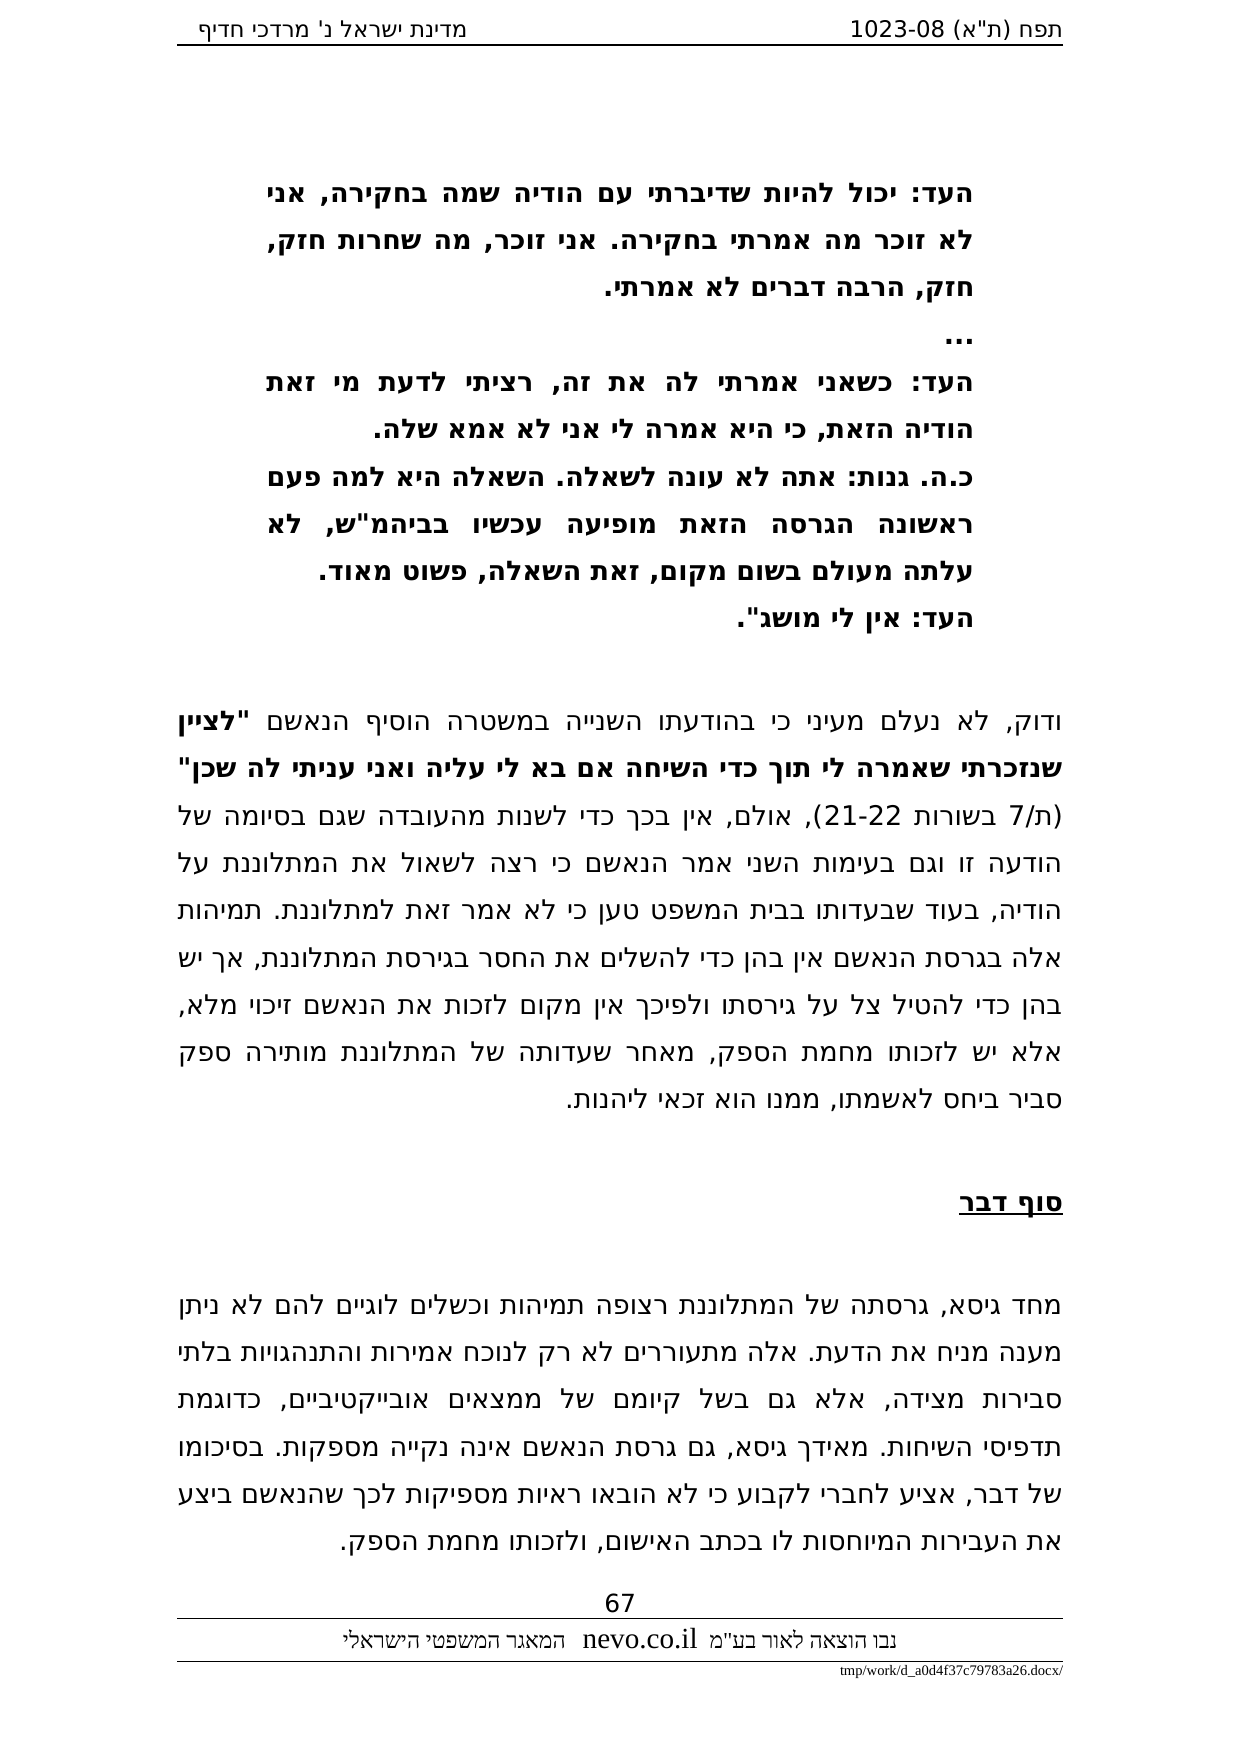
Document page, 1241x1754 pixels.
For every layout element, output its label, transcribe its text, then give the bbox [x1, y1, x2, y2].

text העד: יכול להיות שדיברתי עם הודיה שמה בחקירה, אני לא זוכר מה אמרתי בחקירה. אני זוכר, מה שחרות חזק, חזק, הרבה דברים לא אמרתי. [266, 177, 974, 303]
text ... [266, 319, 974, 351]
text העד: כשאני אמרתי לה את זה, רציתי לדעת מי זאת הודיה הזאת, כי היא אמרה לי אני לא אמא שלה. [266, 366, 974, 445]
text סוף דבר [177, 1186, 1063, 1218]
text מחד גיסא, גרסתה של המתלוננת רצופה תמיהות וכשלים לוגיים להם לא ניתן מענה מניח את הדעת. אלה מתעוררים לא רק לנוכח אמירות והתנהגויות בלתי סבירות מצידה, אלא גם בשל קיומם של ממצאים אובייקטיביים, כדוגמת תדפיסי השיחות. מאידך גיסא, גם גרסת הנאשם אינה נקייה מספקות. בסיכומו של דבר, אציע לחברי לקבוע כי לא הובאו ראיות מספיקות לכך שהנאשם ביצע את העבירות המיוחסות לו בכתב האישום, ולזכותו מחמת הספק. [177, 1289, 1063, 1557]
text כ.ה. גנות: אתה לא עונה לשאלה. השאלה היא למה פעם ראשונה הגרסה הזאת מופיעה עכשיו בביהמ"ש, לא עלתה מעולם בשום מקום, זאת השאלה, פשוט מאוד. [266, 461, 974, 587]
text ודוק, לא נעלם מעיני כי בהודעתו השנייה במשטרה הוסיף הנאשם "לציין שנזכרתי שאמרה לי תוך כדי השיחה אם בא לי עליה ואני עניתי לה שכן" (ת/7 בשורות 21-22), אולם, אין בכך כדי לשנות מהעובדה שגם בסיומה של הודעה זו וגם בעימות השני אמר הנאשם כי רצה לשאול את המתלוננת על הודיה, בעוד שבעדותו בבית המשפט טען כי לא אמר זאת למתלוננת. תמיהות אלה בגרסת הנאשם אין בהן כדי להשלים את החסר בגירסת המתלוננת, אך יש בהן כדי להטיל צל על גירסתו ולפיכך אין מקום לזכות את הנאשם זיכוי מלא, אלא יש לזכותו מחמת הספק, מאחר שעדותה של המתלוננת מותירה ספק סביר ביחס לאשמתו, ממנו הוא זכאי ליהנות. [177, 705, 1063, 1115]
text העד: אין לי מושג". [266, 603, 974, 634]
